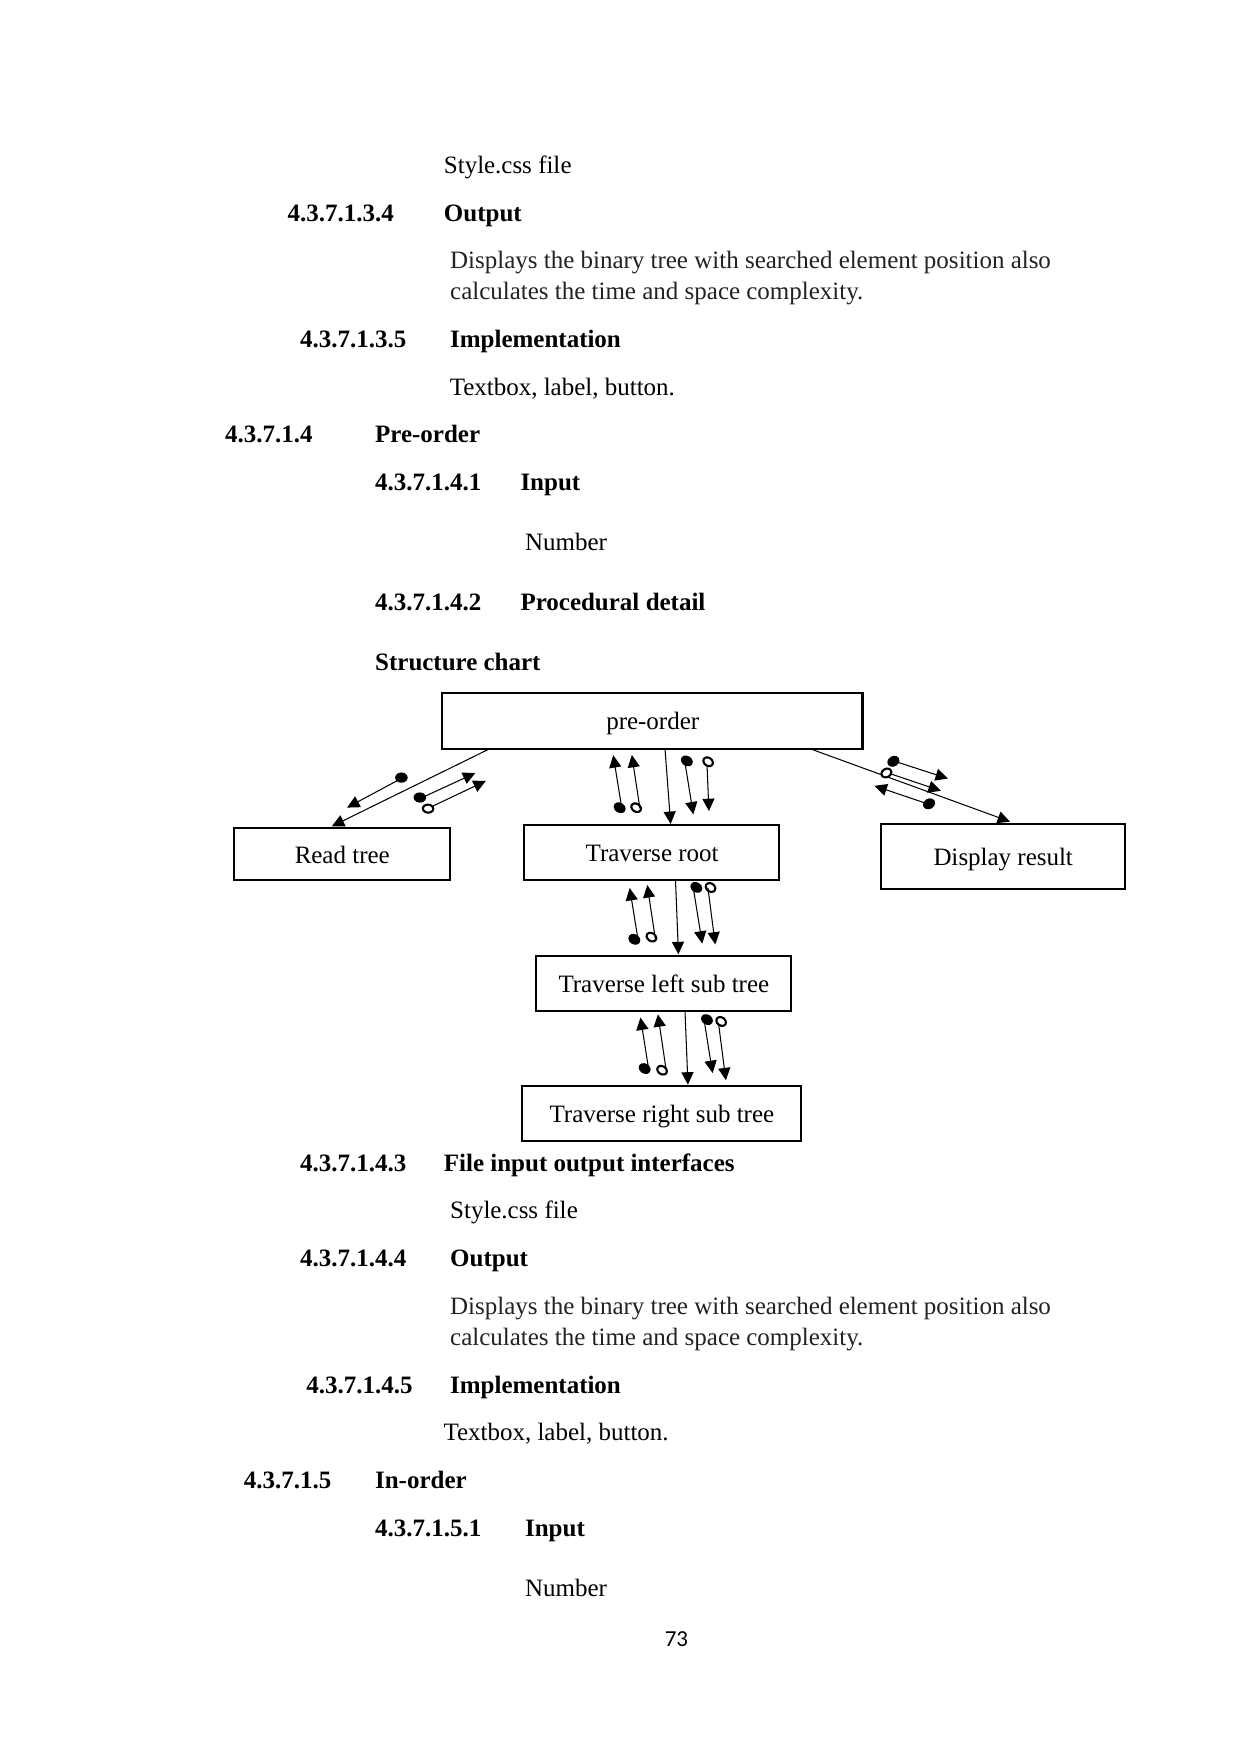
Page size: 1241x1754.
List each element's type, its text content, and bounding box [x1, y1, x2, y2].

text Displays the binary tree with searched element position also calculates the time and space complexity. [450, 1291, 1127, 1351]
text Number [450, 527, 1127, 556]
text Displays the binary tree with searched element position also calculates the time and space complexity. [450, 245, 1127, 305]
text Number [450, 1573, 1127, 1601]
text 4.3.7.1.4.3 File input output interfaces [225, 1148, 1127, 1177]
text 4.3.7.1.3.5 Implementation [225, 324, 1127, 353]
text Style.css file [225, 150, 1127, 179]
text 4.3.7.1.3.4 Output [225, 198, 1127, 226]
text Structure chart [300, 647, 1127, 675]
text Textbox, label, button. [225, 1417, 1127, 1446]
text 4.3.7.1.5 In-order [225, 1465, 1127, 1494]
text Textbox, label, button. [225, 372, 1127, 401]
text 4.3.7.1.4 Pre-order [225, 419, 1127, 448]
text 4.3.7.1.4.1 Input [300, 467, 1127, 496]
text 4.3.7.1.4.4 Output [225, 1243, 1127, 1272]
text Style.css file [225, 1196, 1127, 1224]
text 4.3.7.1.5.1 Input [300, 1513, 1127, 1542]
text 4.3.7.1.4.5 Implementation [225, 1370, 1127, 1398]
text 4.3.7.1.4.2 Procedural detail [300, 587, 1127, 616]
